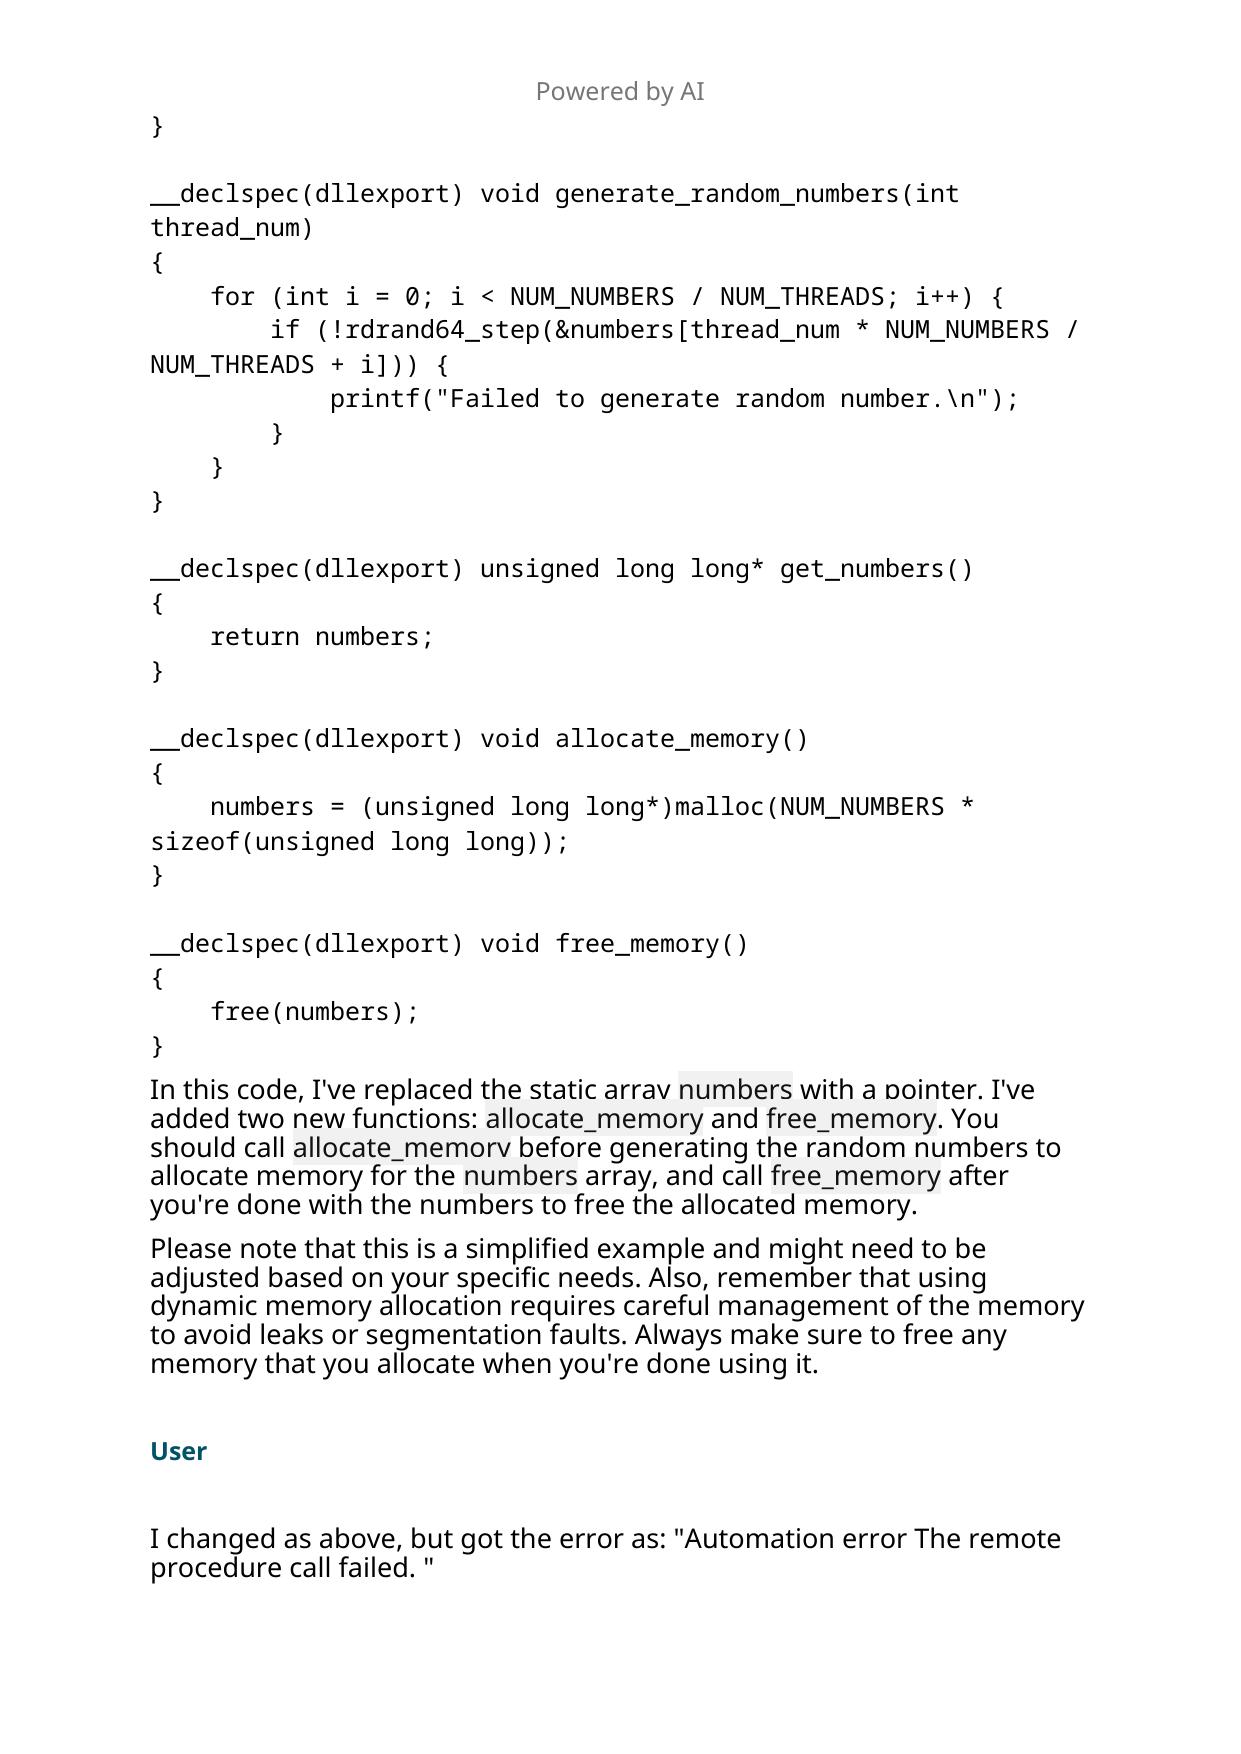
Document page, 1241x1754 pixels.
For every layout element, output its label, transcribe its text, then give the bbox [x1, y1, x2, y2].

text free(numbers); [150, 993, 1090, 1027]
text __declspec(dllexport) void generate_random_numbers(int thread_num) [150, 176, 1090, 244]
text { [150, 244, 1090, 278]
text } [150, 414, 1090, 448]
text if (!rdrand64_step(&numbers[thread_num * NUM_NUMBERS / NUM_THREADS + i])) { [150, 312, 1090, 380]
text I changed as above, but got the error as: "Automation error The remote procedure call failed. " [150, 1525, 1090, 1583]
text In this code, I've replaced the static array numbers with a pointer. I've added two new functions: allocate_memory and free_memory. You should call allocate_memory before generating the random numbers to allocate memory for the numbers array, and call free_memory after you're done with the numbers to free the allocated memory. [150, 1077, 1090, 1220]
text { [150, 755, 1090, 789]
text } [150, 1027, 1090, 1062]
text } [150, 108, 1090, 142]
text for (int i = 0; i < NUM_NUMBERS / NUM_THREADS; i++) { [150, 278, 1090, 312]
text } [150, 482, 1090, 517]
text Please note that this is a simplified example and might need to be adjusted based on your specific needs. Also, remember that using dynamic memory allocation requires careful management of the memory to avoid leaks or segmentation faults. Always make sure to free any memory that you allocate when you're done using it. [150, 1235, 1090, 1379]
text { [150, 959, 1090, 993]
text } [150, 857, 1090, 891]
text __declspec(dllexport) void allocate_memory() [150, 721, 1090, 755]
title User [150, 1438, 1090, 1467]
text { [150, 585, 1090, 619]
text return numbers; [150, 619, 1090, 653]
text __declspec(dllexport) unsigned long long* get_numbers() [150, 551, 1090, 585]
text __declspec(dllexport) void free_memory() [150, 925, 1090, 959]
text numbers = (unsigned long long*)malloc(NUM_NUMBERS * sizeof(unsigned long long)); [150, 789, 1090, 857]
text } [150, 653, 1090, 687]
text } [150, 448, 1090, 482]
text printf("Failed to generate random number.\n"); [150, 380, 1090, 414]
